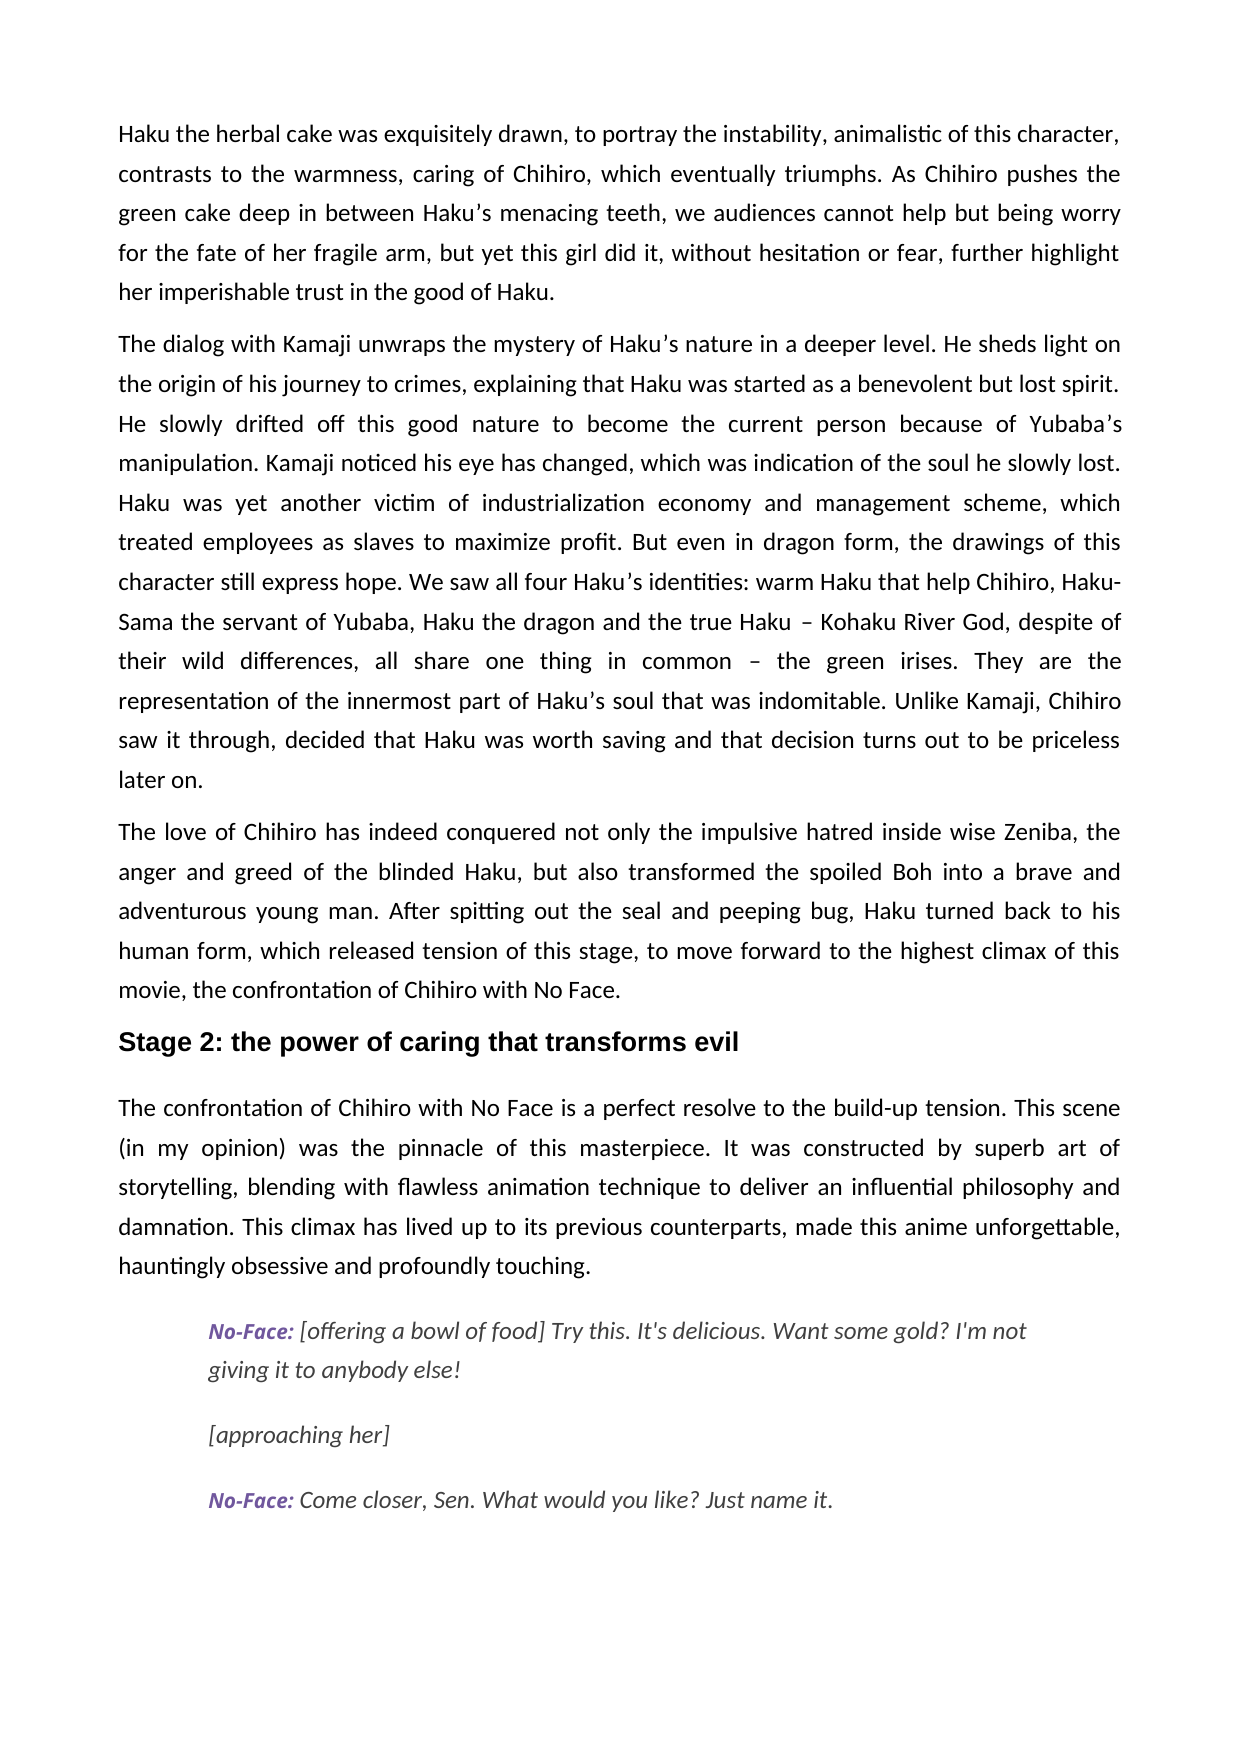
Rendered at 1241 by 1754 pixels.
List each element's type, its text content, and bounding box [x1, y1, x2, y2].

text The dialog with Kamaji unwraps the mystery of Haku’s nature in a deeper level. He sheds light on the origin of his journey to crimes, explaining that Haku was started as a benevolent but lost spirit. He slowly drifted off this good nature to become the current person because of Yubaba’s manipulation. Kamaji noticed his eye has changed, which was indication of the soul he slowly lost. Haku was yet another victim of industrialization economy and management scheme, which treated employees as slaves to maximize profit. But even in dragon form, the drawings of this character still express hope. We saw all four Haku’s identities: warm Haku that help Chihiro, Haku-Sama the servant of Yubaba, Haku the dragon and the true Haku – Kohaku River God, despite of their wild differences, all share one thing in common – the green irises. They are the representation of the innermost part of Haku’s soul that was indomitable. Unlike Kamaji, Chihiro saw it through, decided that Haku was worth saving and that decision turns out to be priceless later on. [118, 328, 1122, 794]
text The confrontation of Chihiro with No Face is a perfect resolve to the build-up tension. This scene (in my opinion) was the pinnacle of this masterpiece. It was constructed by superb art of storytelling, blending with flawless animation technique to deliver an influential philosophy and damnation. This climax has lived up to its previous counterparts, made this anime unforgettable, hauntingly obsessive and profoundly touching. [118, 1092, 1122, 1281]
text No-Face: [offering a bowl of food] Try this. It's delicious. Want some gold? I'm not giving it to anybody else! [208, 1315, 1032, 1385]
text [approaching her] [208, 1419, 1032, 1450]
text No-Face: Come closer, Sen. What would you like? Just name it. [208, 1484, 1032, 1514]
subtitle Stage 2: the power of caring that transforms evil [118, 1026, 1122, 1058]
text The love of Chihiro has indeed conquered not only the impulsive hatred inside wise Zeniba, the anger and greed of the blinded Haku, but also transformed the spoiled Boh into a brave and adventurous young man. After spitting out the seal and peeping bug, Haku turned back to his human form, which released tension of this stage, to move forward to the highest climax of this movie, the confrontation of Chihiro with No Face. [118, 816, 1122, 1005]
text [118, 118, 1122, 307]
